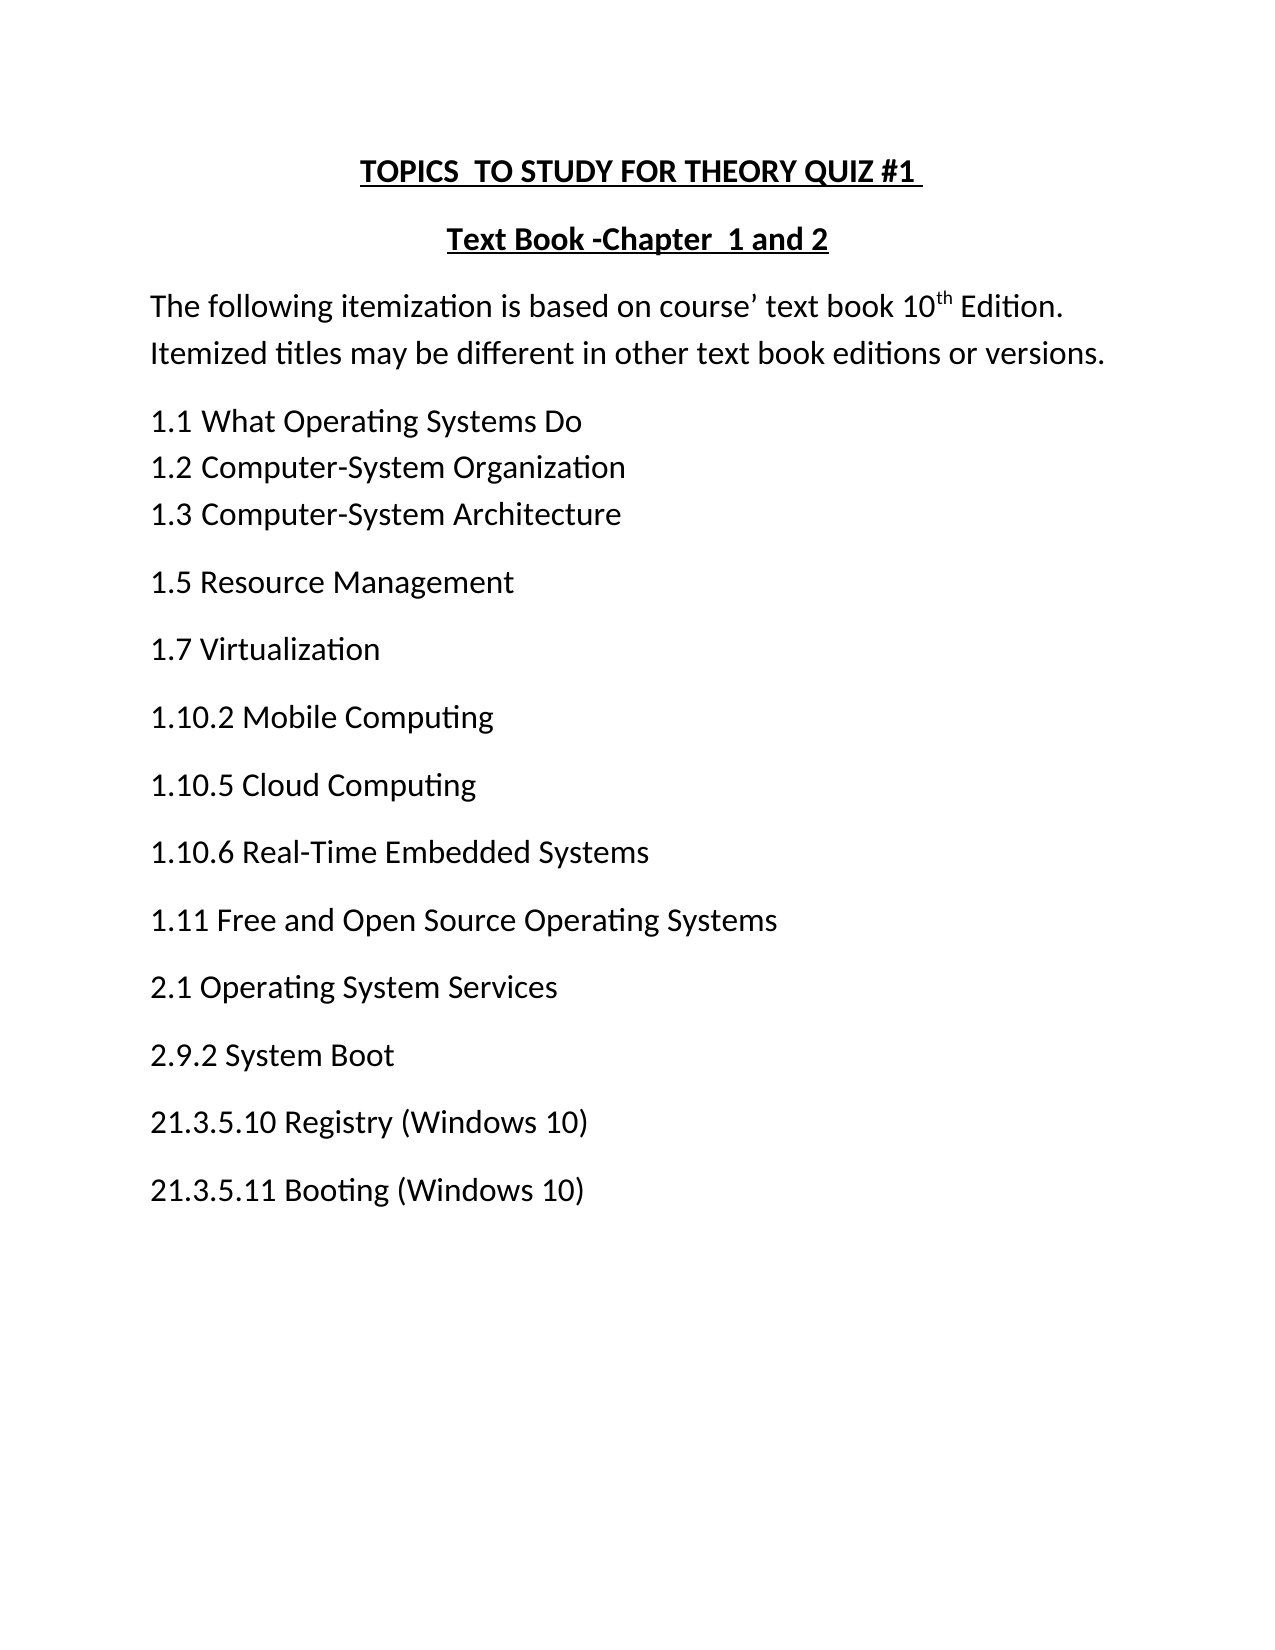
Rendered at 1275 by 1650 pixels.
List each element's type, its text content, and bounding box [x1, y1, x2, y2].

list Computer-System Organization [150, 446, 1125, 487]
text 1.10.5 Cloud Computing [150, 763, 1125, 804]
list Computer-System Architecture [150, 493, 1125, 534]
text 21.3.5.10 Registry (Windows 10) [150, 1102, 1125, 1142]
text The following itemization is based on course’ text book 10th Edition. Itemized titles may be different in other text book editions or versions. [150, 285, 1125, 373]
text 1.10.2 Mobile Computing [150, 696, 1125, 737]
text 1.11 Free and Open Source Operating Systems [150, 899, 1125, 939]
text 1.10.6 Real-Time Embedded Systems [150, 831, 1125, 872]
text 1.5 Resource Management [150, 561, 1125, 601]
text 1.7 Virtualization [150, 628, 1125, 669]
text 21.3.5.11 Booting (Windows 10) [150, 1169, 1125, 1210]
text TOPICS TO STUDY FOR THEORY QUIZ #1 [150, 150, 1125, 191]
text 2.1 Operating System Services [150, 966, 1125, 1007]
list What Operating Systems Do [150, 399, 1125, 440]
text 2.9.2 System Boot [150, 1034, 1125, 1075]
text Text Book -Chapter 1 and 2 [150, 218, 1125, 258]
